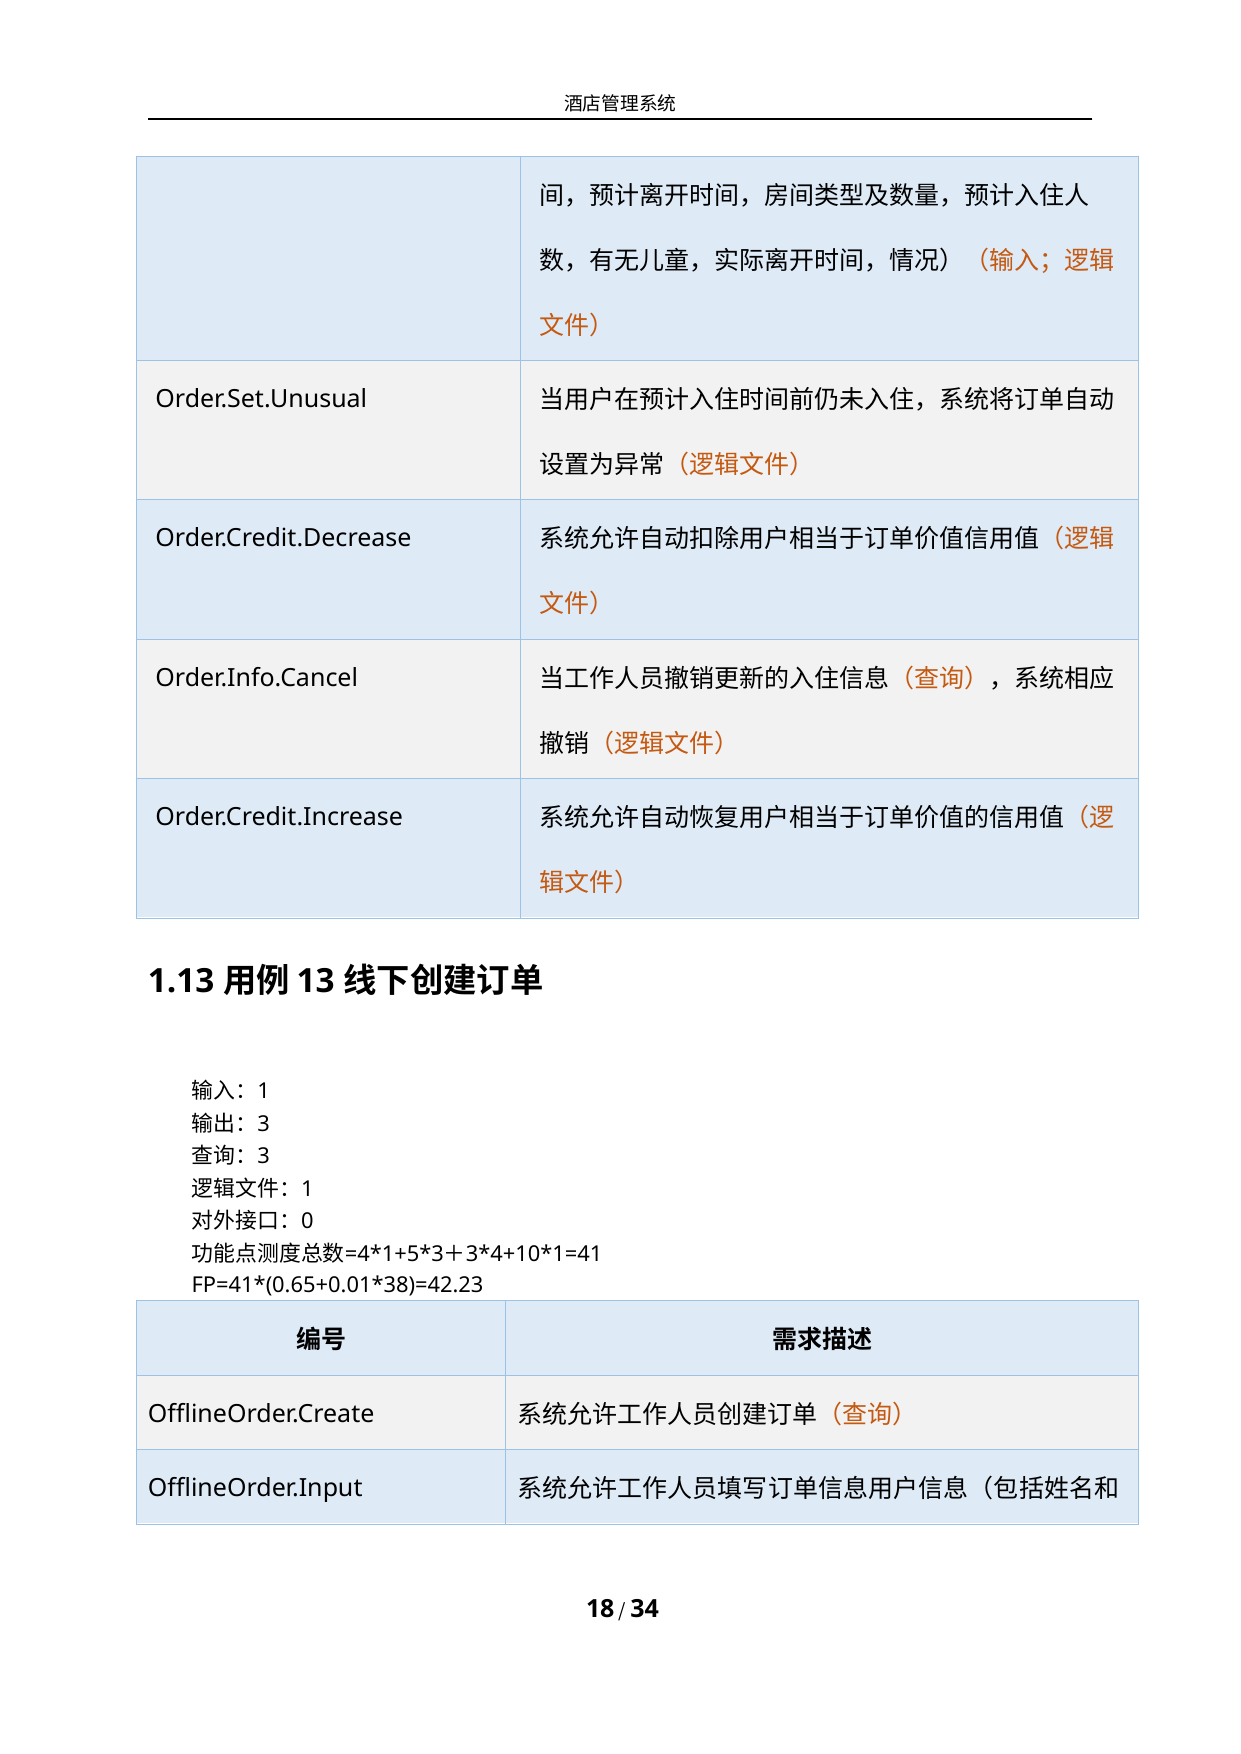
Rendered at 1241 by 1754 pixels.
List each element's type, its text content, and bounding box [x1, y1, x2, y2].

text 输入：1 [191, 1073, 1092, 1105]
text FP=41*(0.65+0.01*38)=42.23 [191, 1268, 1092, 1300]
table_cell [521, 157, 1138, 360]
table_cell 当用户在预计入住时间前仍未入住，系统将订单自动设置为异常（逻辑文件） [521, 361, 1138, 499]
table_cell Order.Info.Cancel [137, 640, 520, 778]
text 逻辑文件：1 [191, 1170, 1092, 1203]
subtitle 1.13 用例13 线下创建订单 [148, 946, 1092, 1011]
text 对外接口：0 [191, 1203, 1092, 1235]
table_cell OfflineOrder.Create [137, 1376, 505, 1449]
table_cell 系统允许自动恢复用户相当于订单价值的信用值（逻辑文件） [521, 779, 1138, 917]
table_cell 当工作人员撤销更新的入住信息（查询），系统相应撤销（逻辑文件） [521, 640, 1138, 778]
table_cell Order.Info.Update [137, 157, 520, 360]
table_cell 系统允许自动扣除用户相当于订单价值信用值（逻辑文件） [521, 500, 1138, 639]
table_header 需求描述 [506, 1301, 1138, 1375]
table_cell Order.Credit.Decrease [137, 500, 520, 639]
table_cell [506, 1450, 1138, 1523]
table_header 编号 [137, 1301, 505, 1375]
text 输出：3 [191, 1105, 1092, 1138]
table_cell Order.Set.Unusual [137, 361, 520, 499]
table_cell OfflineOrder.Input [137, 1450, 505, 1523]
table_cell Order.Credit.Increase [137, 779, 520, 917]
table_cell 系统允许工作人员创建订单（查询） [506, 1376, 1138, 1449]
text 查询：3 [191, 1138, 1092, 1170]
text 功能点测度总数=4*1+5*3＋3*4+10*1=41 [191, 1235, 1092, 1268]
